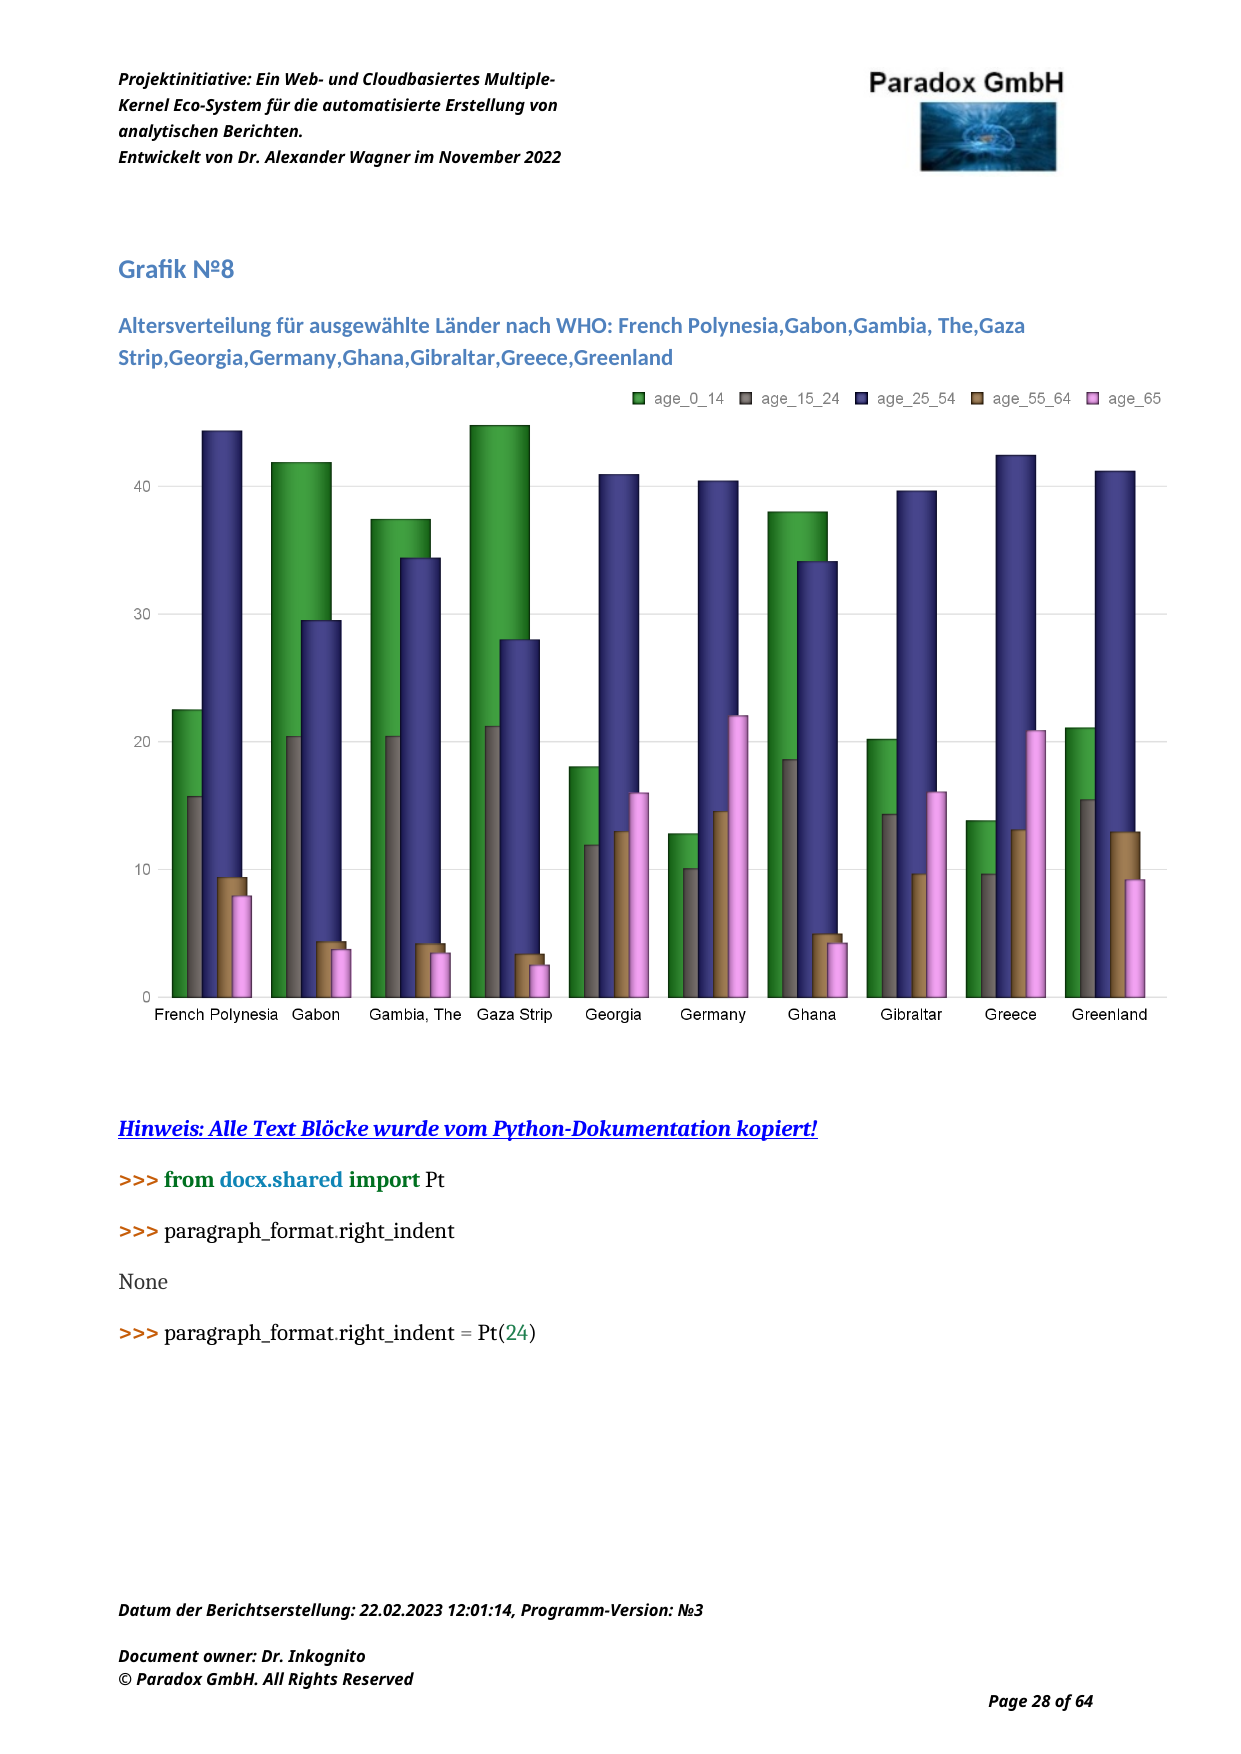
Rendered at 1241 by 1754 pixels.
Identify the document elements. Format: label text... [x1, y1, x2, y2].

subtitle Grafik №8 [118, 252, 1122, 285]
text >>> from docx.shared import Pt [118, 1166, 1122, 1193]
subtitle Altersverteilung für ausgewählte Länder nach WHO: French Polynesia,Gabon,Gambia, The,Gaza Strip,Georgia,Germany,Ghana,Gibraltar,Greece,Greenland [118, 311, 1122, 371]
picture [118, 375, 1182, 1040]
text >>> paragraph_format.right_indent = Pt(24) [118, 1319, 1122, 1346]
text >>> paragraph_format.right_indent [118, 1217, 1122, 1244]
text Hinweis: Alle Text Blöcke wurde vom Python-Dokumentation kopiert! [118, 1115, 1122, 1142]
text None [118, 1268, 1122, 1295]
picture [863, 67, 1100, 177]
